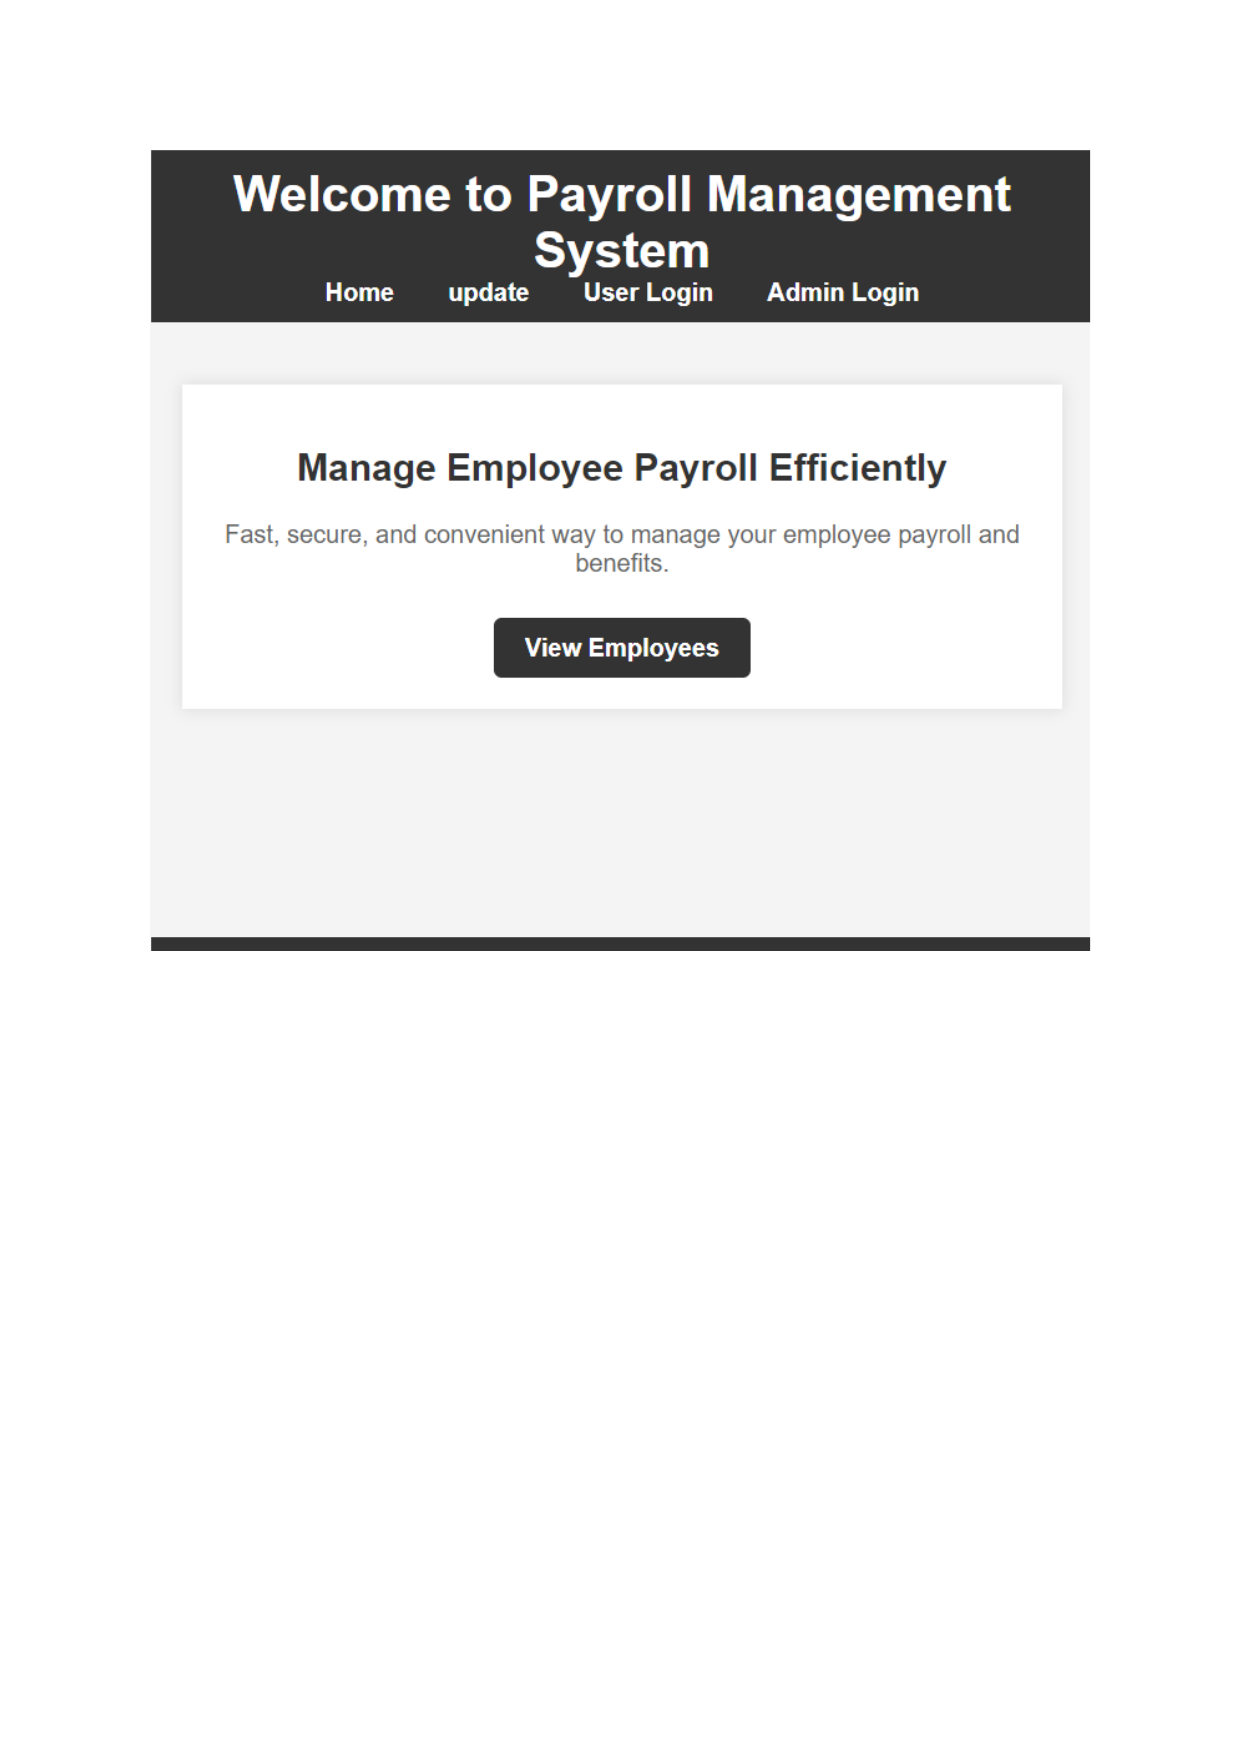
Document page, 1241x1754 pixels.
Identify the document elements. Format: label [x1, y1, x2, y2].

picture [150, 150, 1091, 951]
